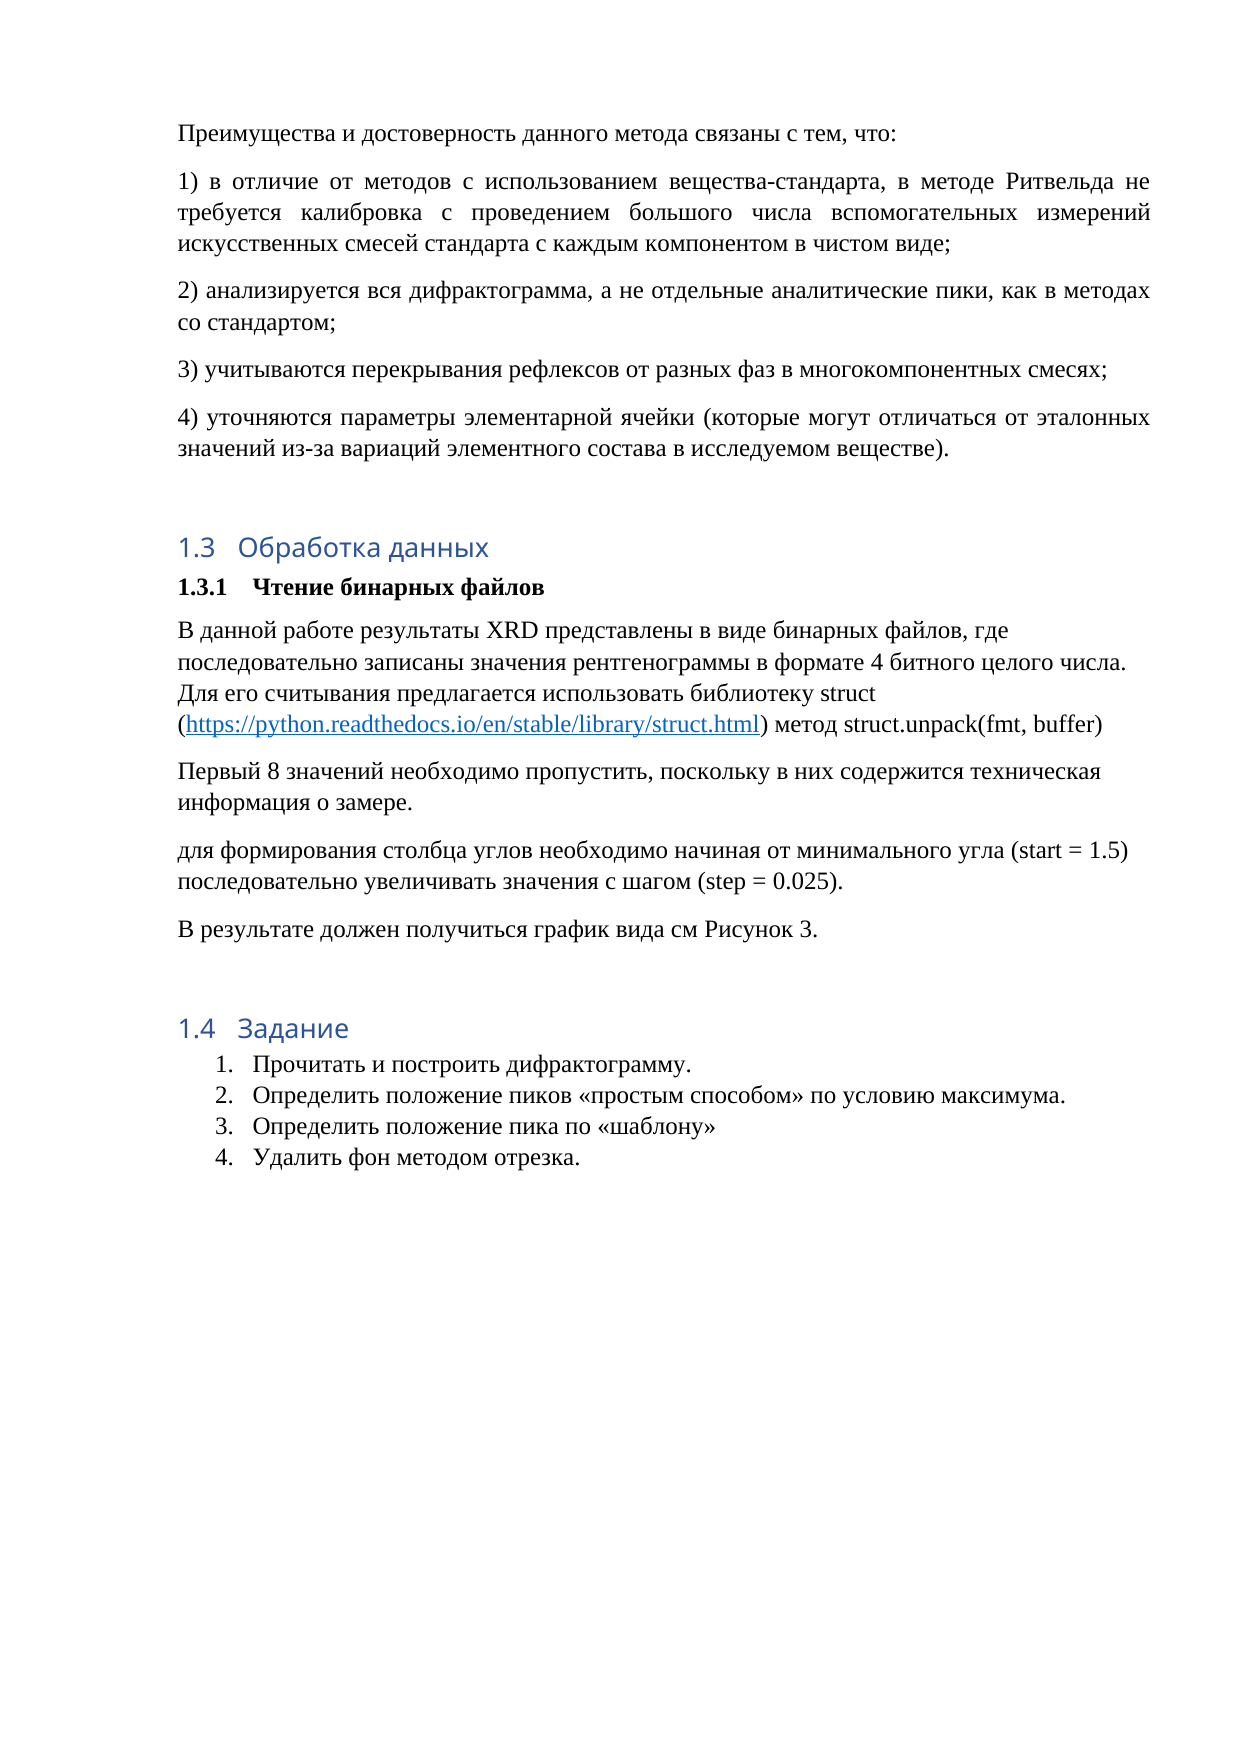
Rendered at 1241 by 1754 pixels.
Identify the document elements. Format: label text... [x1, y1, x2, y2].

subtitle Задание [177, 1009, 1152, 1046]
text В результате должен получиться график вида см Рисунок 3. [177, 914, 1152, 943]
text В данной работе результаты XRD представлены в виде бинарных файлов, где последовательно записаны значения рентгенограммы в формате 4 битного целого числа. Для его считывания предлагается использовать библиотеку struct (https://python.readthedocs.io/en/stable/library/struct.html) метод struct.unpack(fmt, buffer) [177, 616, 1152, 737]
text 1) в отличие от методов с использованием вещества-стандарта, в методе Ритвельда не требуется калибровка с проведением большого числа вспомогательных измерений искусственных смесей стандарта с каждым компонентом в чистом виде; [177, 166, 1152, 257]
text 3) учитываются перекрывания рефлексов от разных фаз в многокомпонентных смесях; [177, 354, 1152, 383]
list Удалить фон методом отрезка. [215, 1142, 1152, 1171]
text Преимущества и достоверность данного метода связаны с тем, что: [177, 118, 1152, 147]
text Первый 8 значений необходимо пропустить, поскольку в них содержится техническая информация о замере. [177, 756, 1152, 816]
list Определить положение пиков «простым способом» по условию максимума. [215, 1080, 1152, 1109]
text 2) анализируется вся дифрактограмма, а не отдельные аналитические пики, как в методах со стандартом; [177, 276, 1152, 335]
list Определить положение пика по «шаблону» [215, 1111, 1152, 1140]
subtitle Чтение бинарных файлов [177, 572, 1152, 601]
subtitle Обработка данных [177, 528, 1152, 565]
text 4) уточняются параметры элементарной ячейки (которые могут отличаться от эталонных значений из-за вариаций элементного состава в исследуемом веществе). [177, 402, 1152, 462]
text для формирования столбца углов необходимо начиная от минимального угла (start = 1.5) последовательно увеличивать значения с шагом (step = 0.025). [177, 835, 1152, 895]
list Прочитать и построить дифрактограмму. [215, 1049, 1152, 1078]
